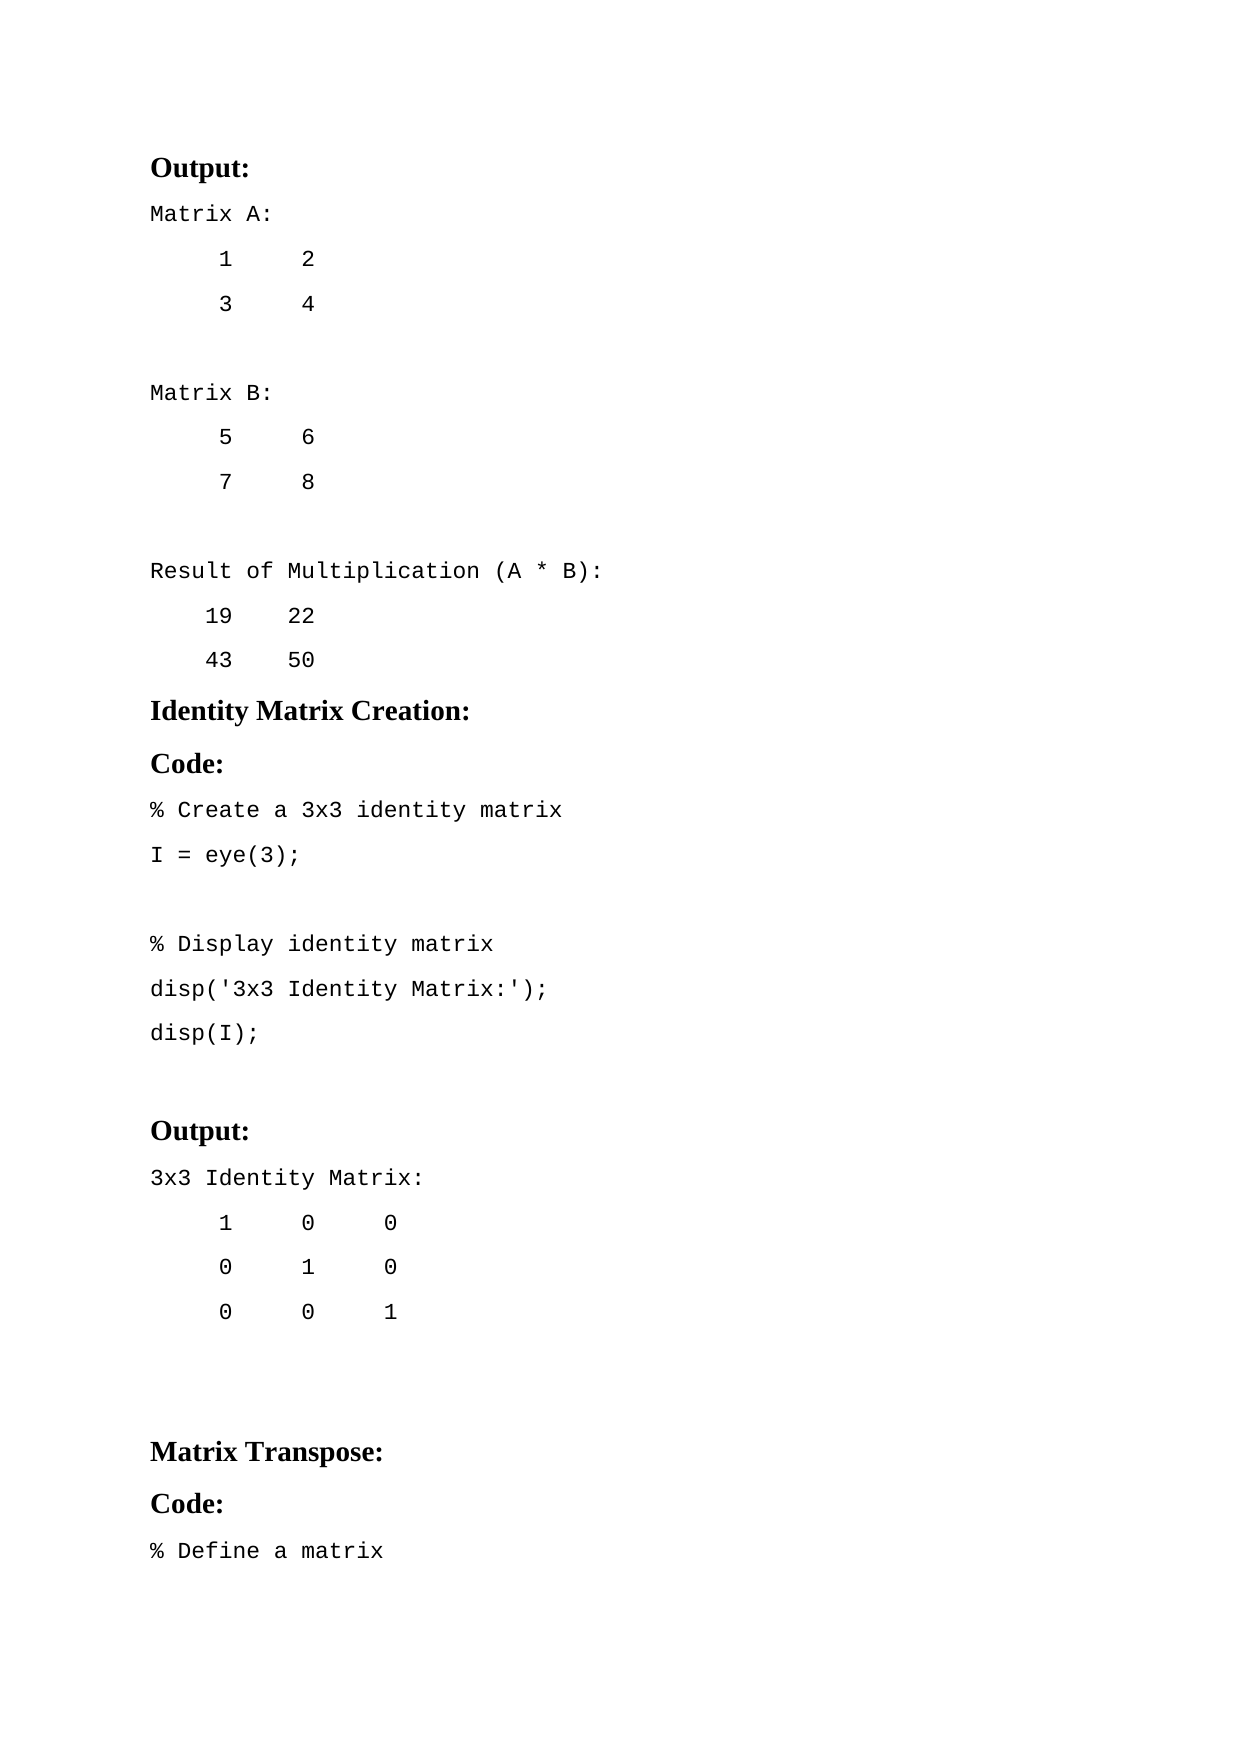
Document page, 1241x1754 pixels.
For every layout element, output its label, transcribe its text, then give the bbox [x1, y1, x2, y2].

text 43 50 [150, 649, 1090, 674]
text Code: [150, 1487, 1090, 1520]
text I = eye(3); [150, 843, 1090, 869]
text Identity Matrix Creation: [150, 693, 1090, 727]
text 7 8 [150, 470, 1090, 496]
text 5 6 [150, 426, 1090, 452]
text Output: [150, 1113, 1090, 1147]
text Matrix A: [150, 203, 1090, 229]
text 19 22 [150, 604, 1090, 630]
text Result of Multiplication (A * B): [150, 559, 1090, 585]
text disp(I); [150, 1022, 1090, 1048]
text 3x3 Identity Matrix: [150, 1166, 1090, 1192]
text Code: [150, 746, 1090, 779]
text 0 1 0 [150, 1256, 1090, 1281]
text 3 4 [150, 292, 1090, 318]
text disp('3x3 Identity Matrix:'); [150, 977, 1090, 1003]
text 0 0 1 [150, 1300, 1090, 1326]
text 1 2 [150, 247, 1090, 273]
text Matrix B: [150, 381, 1090, 407]
text % Display identity matrix [150, 933, 1090, 958]
text 1 0 0 [150, 1211, 1090, 1237]
text % Define a matrix [150, 1539, 1090, 1565]
text Output: [150, 150, 1090, 183]
text Matrix Transpose: [150, 1434, 1090, 1467]
text % Create a 3x3 identity matrix [150, 799, 1090, 825]
